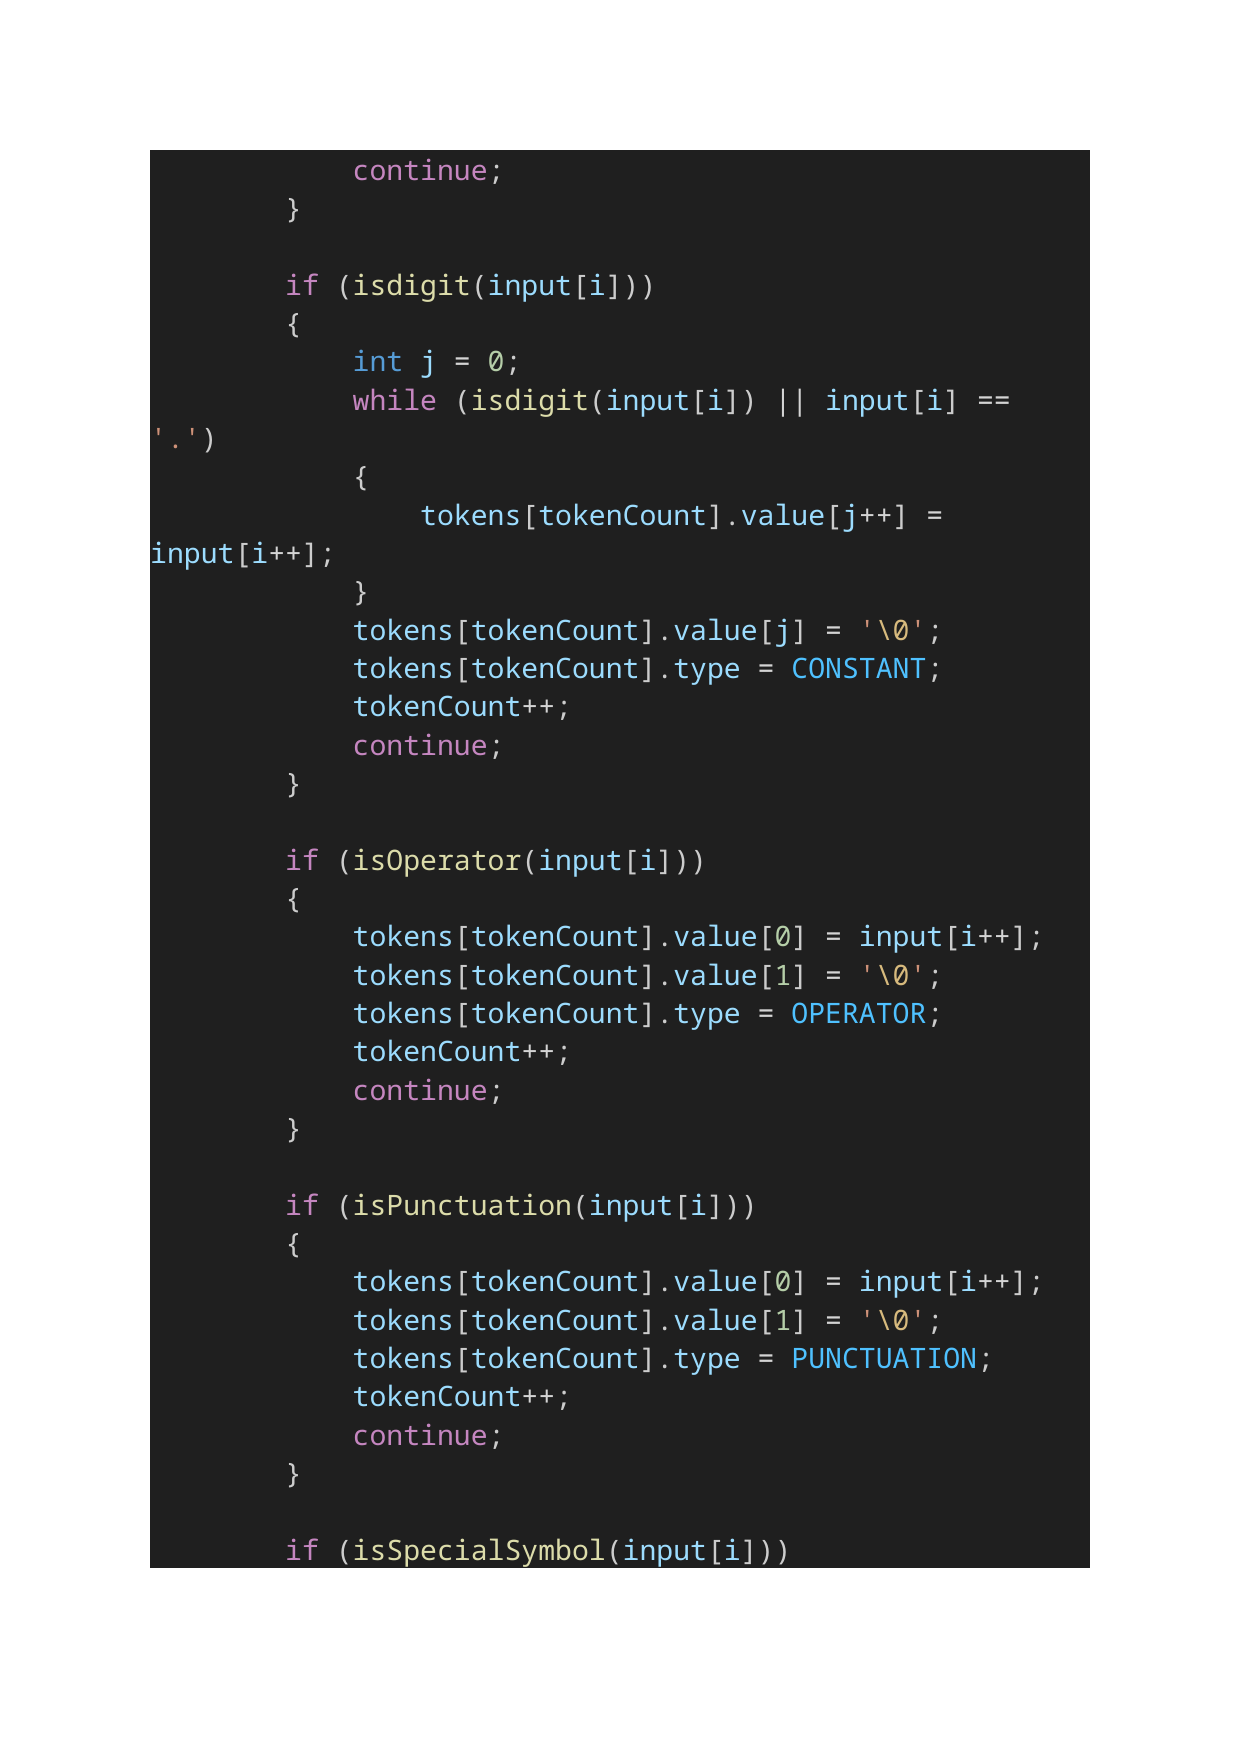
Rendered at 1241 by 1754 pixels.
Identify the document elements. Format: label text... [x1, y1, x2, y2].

text if (isOperator(input[i])) [150, 840, 1090, 878]
text } [150, 1108, 1090, 1147]
text continue; [150, 1415, 1090, 1453]
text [150, 1262, 1090, 1300]
text tokens[tokenCount].value[1] = '\0'; [150, 955, 1090, 993]
text } [150, 188, 1090, 227]
text tokenCount++; [150, 1032, 1090, 1070]
text tokens[tokenCount].value[j++] = input[i++]; [150, 495, 1090, 572]
text if (isdigit(input[i])) [150, 265, 1090, 303]
text continue; [150, 150, 1090, 188]
text tokens[tokenCount].value[j] = '\0'; [150, 610, 1090, 648]
text tokenCount++; [150, 1377, 1090, 1415]
text { [150, 878, 1090, 917]
text tokens[tokenCount].type = CONSTANT; [150, 648, 1090, 687]
text } [150, 1453, 1090, 1492]
text if (isSpecialSymbol(input[i])) [150, 1530, 1090, 1568]
text int j = 0; [150, 342, 1090, 380]
text while (isdigit(input[i]) || input[i] == '.') [150, 380, 1090, 457]
text { [150, 303, 1090, 342]
text tokens[tokenCount].value[1] = '\0'; [150, 1300, 1090, 1338]
text { [150, 1223, 1090, 1262]
text } [150, 572, 1090, 610]
text tokenCount++; [150, 687, 1090, 725]
text { [150, 457, 1090, 495]
text } [150, 763, 1090, 802]
text tokens[tokenCount].value[0] = input[i++]; [150, 917, 1090, 955]
text tokens[tokenCount].type = PUNCTUATION; [150, 1338, 1090, 1377]
text if (isPunctuation(input[i])) [150, 1185, 1090, 1223]
text tokens[tokenCount].type = OPERATOR; [150, 993, 1090, 1032]
text continue; [150, 725, 1090, 763]
text continue; [150, 1070, 1090, 1108]
